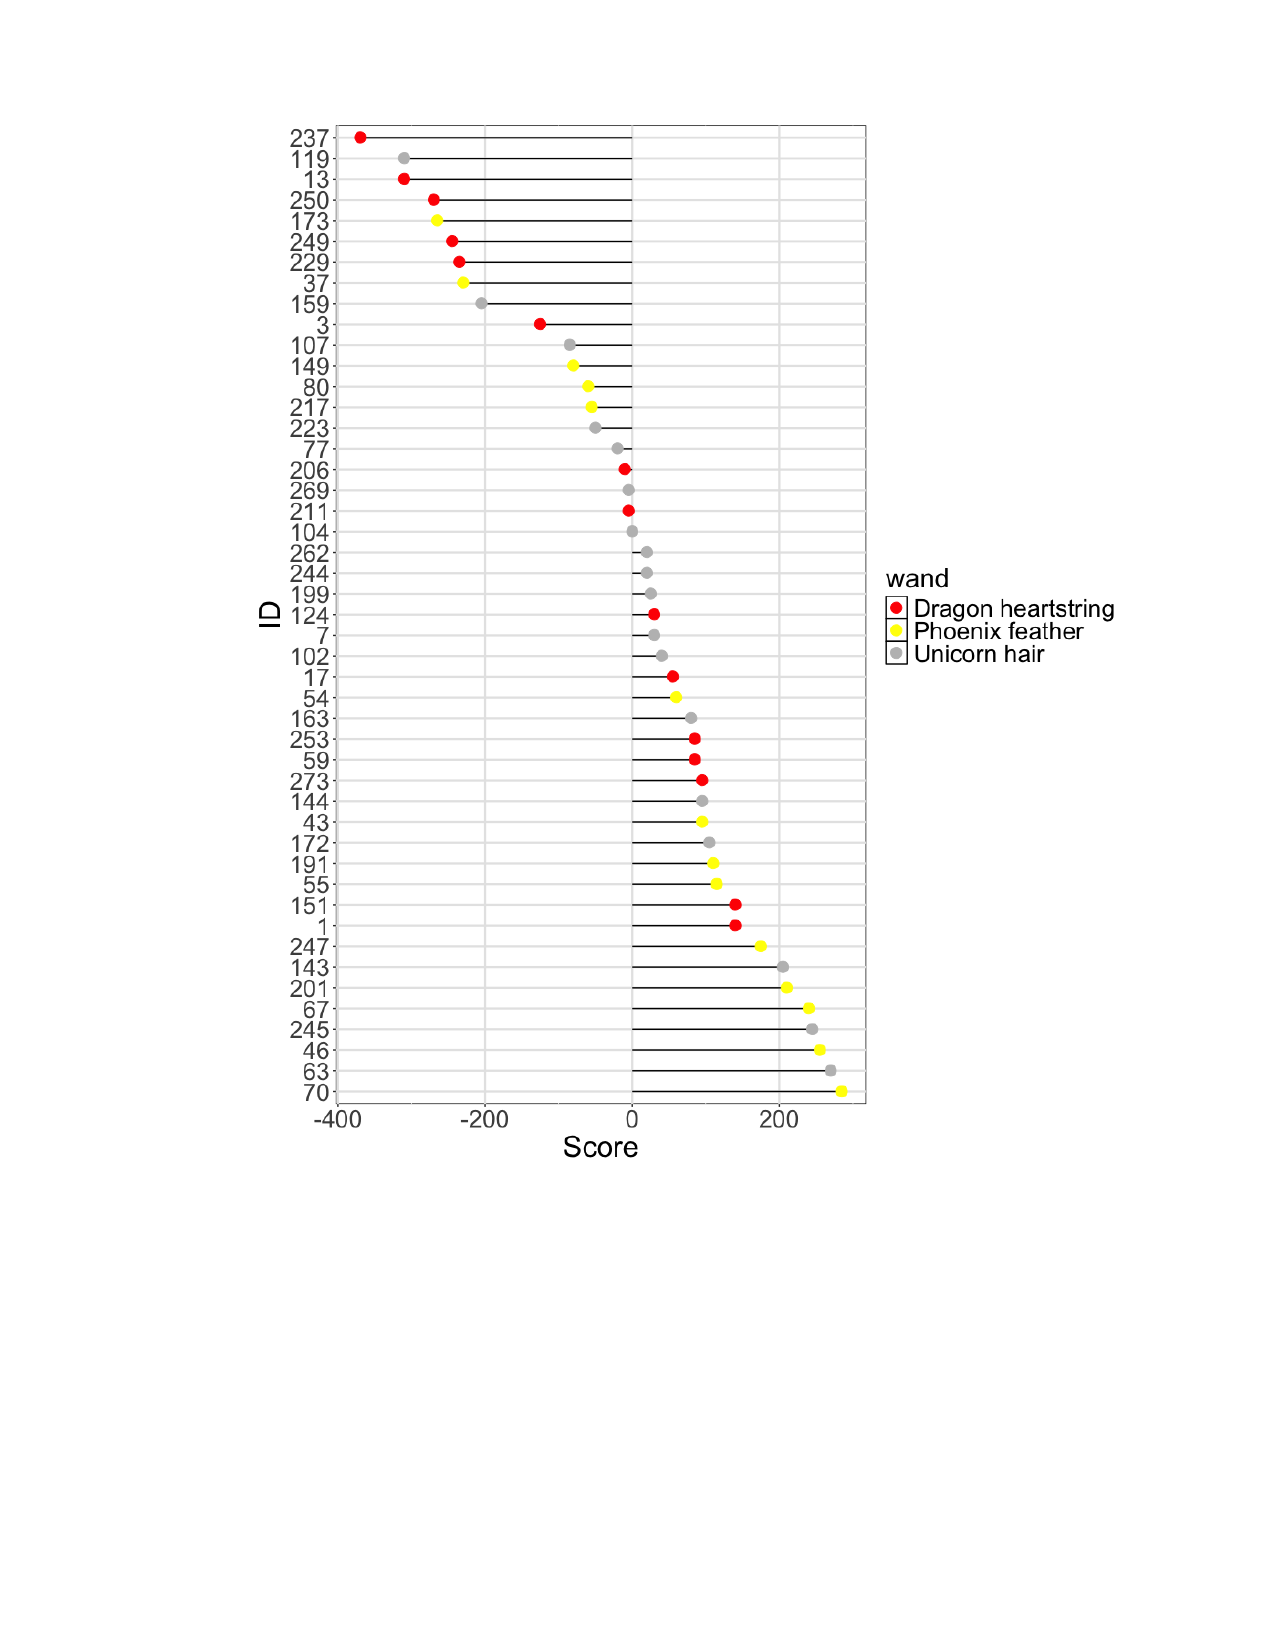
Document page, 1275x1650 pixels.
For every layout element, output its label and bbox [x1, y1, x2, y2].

picture [252, 118, 1128, 1169]
